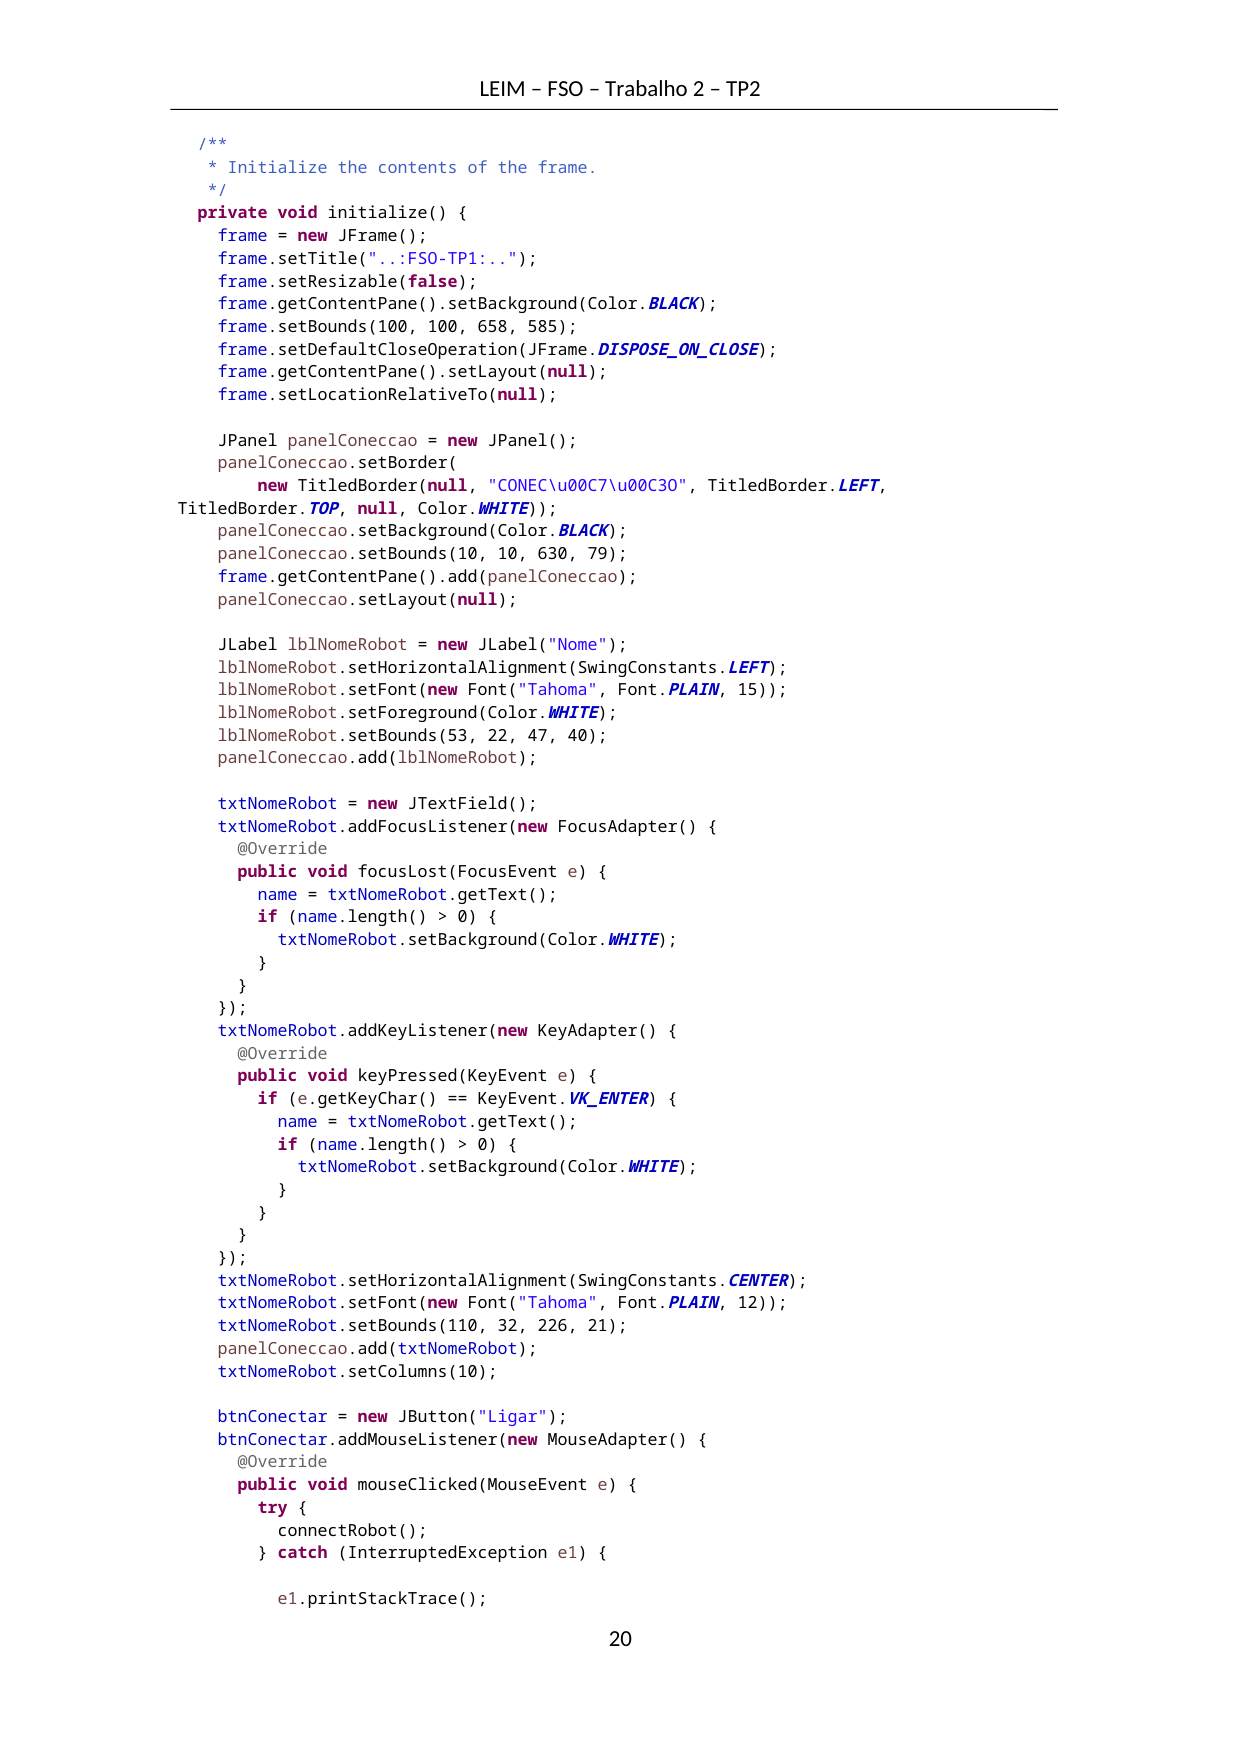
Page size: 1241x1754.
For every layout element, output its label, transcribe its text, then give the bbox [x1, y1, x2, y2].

text frame.setTitle("..:FSO-TP1:.."); [177, 246, 1063, 269]
text */ [177, 178, 1063, 201]
text panelConeccao.setBorder( [177, 451, 1063, 473]
text @Override [177, 837, 1063, 859]
text /** [177, 133, 1063, 156]
text new TitledBorder(null, "CONEC\u00C7\u00C3O", TitledBorder.LEFT, TitledBorder.TOP, null, Color.WHITE)); [177, 473, 1063, 519]
text lblNomeRobot.setHorizontalAlignment(SwingConstants.LEFT); [177, 655, 1063, 678]
text frame.setResizable(false); [177, 269, 1063, 292]
text txtNomeRobot.addKeyListener(new KeyAdapter() { [177, 1018, 1063, 1041]
text }); [177, 1246, 1063, 1268]
text if (name.length() > 0) { [177, 905, 1063, 928]
text txtNomeRobot.setFont(new Font("Tahoma", Font.PLAIN, 12)); [177, 1291, 1063, 1314]
text panelConeccao.setBackground(Color.BLACK); [177, 519, 1063, 542]
text txtNomeRobot.addFocusListener(new FocusAdapter() { [177, 814, 1063, 837]
text frame.getContentPane().setBackground(Color.BLACK); [177, 292, 1063, 314]
text txtNomeRobot.setHorizontalAlignment(SwingConstants.CENTER); [177, 1268, 1063, 1291]
text } catch (InterruptedException e1) { [177, 1541, 1063, 1563]
text frame.getContentPane().add(panelConeccao); [177, 564, 1063, 587]
text if (name.length() > 0) { [177, 1132, 1063, 1155]
text private void initialize() { [177, 201, 1063, 224]
text name = txtNomeRobot.getText(); [177, 1109, 1063, 1132]
text public void mouseClicked(MouseEvent e) { [177, 1473, 1063, 1495]
text frame.getContentPane().setLayout(null); [177, 360, 1063, 383]
text public void focusLost(FocusEvent e) { [177, 859, 1063, 882]
text lblNomeRobot.setBounds(53, 22, 47, 40); [177, 723, 1063, 746]
text txtNomeRobot.setBackground(Color.WHITE); [177, 1155, 1063, 1177]
text @Override [177, 1450, 1063, 1473]
text }); [177, 996, 1063, 1018]
text * Initialize the contents of the frame. [177, 156, 1063, 178]
text txtNomeRobot = new JTextField(); [177, 791, 1063, 814]
text e1.printStackTrace(); [177, 1586, 1063, 1609]
text frame.setBounds(100, 100, 658, 585); [177, 314, 1063, 337]
text frame.setDefaultCloseOperation(JFrame.DISPOSE_ON_CLOSE); [177, 337, 1063, 360]
text lblNomeRobot.setFont(new Font("Tahoma", Font.PLAIN, 15)); [177, 678, 1063, 701]
text txtNomeRobot.setColumns(10); [177, 1359, 1063, 1382]
text } [177, 1177, 1063, 1200]
text lblNomeRobot.setForeground(Color.WHITE); [177, 701, 1063, 723]
text try { [177, 1495, 1063, 1518]
text panelConeccao.setLayout(null); [177, 587, 1063, 610]
text public void keyPressed(KeyEvent e) { [177, 1064, 1063, 1087]
text txtNomeRobot.setBounds(110, 32, 226, 21); [177, 1314, 1063, 1336]
text } [177, 950, 1063, 973]
text btnConectar.addMouseListener(new MouseAdapter() { [177, 1427, 1063, 1450]
text panelConeccao.setBounds(10, 10, 630, 79); [177, 542, 1063, 564]
text frame = new JFrame(); [177, 224, 1063, 246]
text btnConectar = new JButton("Ligar"); [177, 1404, 1063, 1427]
text JLabel lblNomeRobot = new JLabel("Nome"); [177, 632, 1063, 655]
text txtNomeRobot.setBackground(Color.WHITE); [177, 928, 1063, 950]
text if (e.getKeyChar() == KeyEvent.VK_ENTER) { [177, 1087, 1063, 1109]
text } [177, 1223, 1063, 1246]
text panelConeccao.add(txtNomeRobot); [177, 1336, 1063, 1359]
text } [177, 1200, 1063, 1223]
text } [177, 973, 1063, 996]
text connectRobot(); [177, 1518, 1063, 1541]
text frame.setLocationRelativeTo(null); [177, 383, 1063, 405]
text name = txtNomeRobot.getText(); [177, 882, 1063, 905]
text panelConeccao.add(lblNomeRobot); [177, 746, 1063, 769]
text @Override [177, 1041, 1063, 1064]
text JPanel panelConeccao = new JPanel(); [177, 428, 1063, 451]
